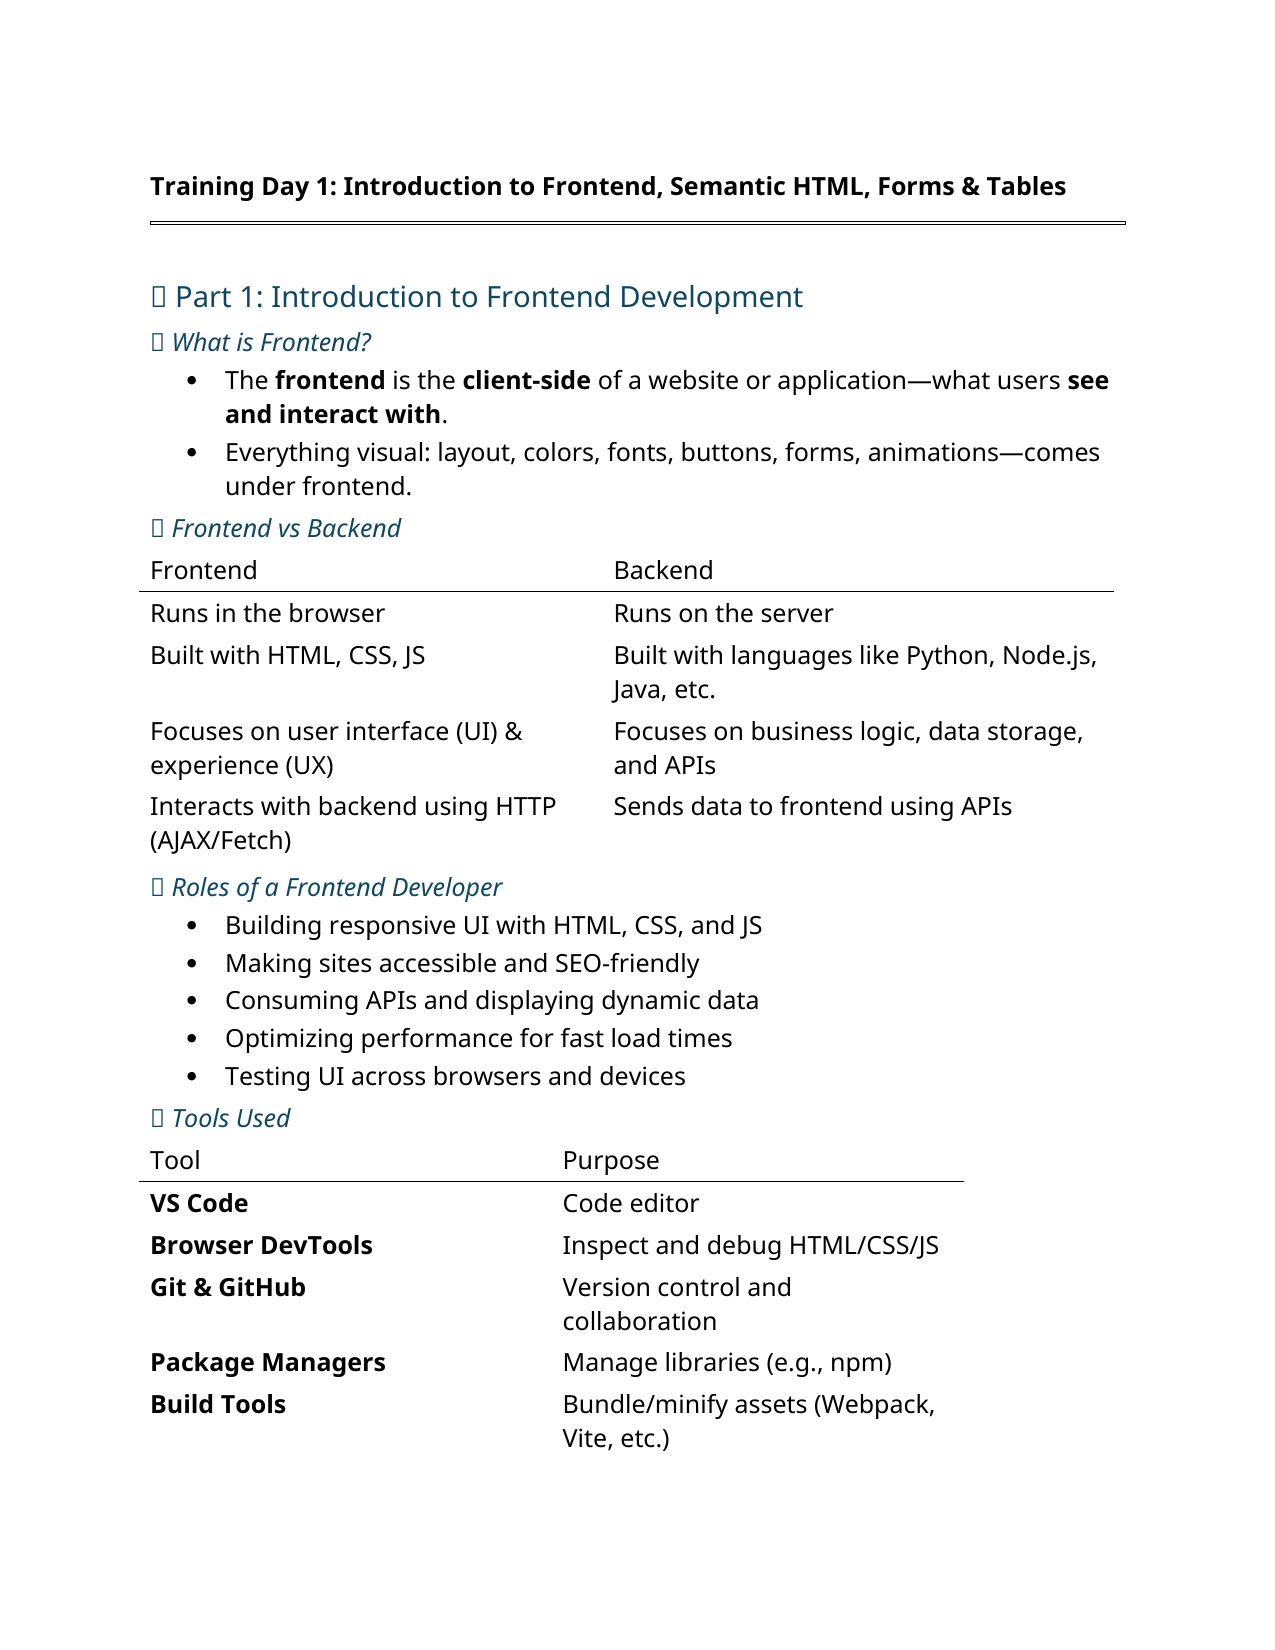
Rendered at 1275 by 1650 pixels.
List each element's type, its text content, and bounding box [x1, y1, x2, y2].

table_cell Browser DevTools [139, 1224, 551, 1266]
text Training Day 1: Introduction to Frontend, Semantic HTML, Forms & Tables [150, 169, 1125, 203]
table_cell Build Tools [139, 1383, 551, 1458]
table_header Backend [602, 549, 1114, 591]
table_cell Git & GitHub [139, 1266, 551, 1341]
table_header Frontend [139, 549, 602, 591]
table_cell Code editor [551, 1182, 964, 1224]
list Everything visual: layout, colors, fonts, buttons, forms, animations—comes under frontend. [187, 434, 1125, 503]
subtitle ✅ Tools Used [150, 1101, 1125, 1135]
subtitle 💡 Part 1: Introduction to Frontend Development [150, 276, 1125, 316]
table_cell Inspect and debug HTML/CSS/JS [551, 1224, 964, 1266]
table_cell Version control and collaboration [551, 1266, 964, 1341]
list The frontend is the client-side of a website or application—what users see and interact with. [187, 363, 1125, 431]
table_cell Package Managers [139, 1341, 551, 1383]
table_cell Focuses on business logic, data storage, and APIs [602, 710, 1114, 785]
subtitle ✅ Roles of a Frontend Developer [150, 869, 1125, 903]
list Building responsive UI with HTML, CSS, and JS [187, 907, 1125, 941]
table_cell Sends data to frontend using APIs [602, 785, 1114, 861]
table_header Tool [139, 1139, 551, 1181]
table_cell Built with languages like Python, Node.js, Java, etc. [602, 634, 1114, 709]
table_cell Bundle/minify assets (Webpack, Vite, etc.) [551, 1383, 964, 1458]
list Testing UI across browsers and devices [187, 1059, 1125, 1093]
table_cell Interacts with backend using HTTP (AJAX/Fetch) [139, 785, 602, 861]
subtitle ✅ Frontend vs Backend [150, 511, 1125, 545]
list Optimizing performance for fast load times [187, 1021, 1125, 1055]
table_cell Manage libraries (e.g., npm) [551, 1341, 964, 1383]
table_cell VS Code [139, 1182, 551, 1224]
table_cell Built with HTML, CSS, JS [139, 634, 602, 709]
table_cell Focuses on user interface (UI) & experience (UX) [139, 710, 602, 785]
table_cell Runs on the server [602, 592, 1114, 634]
table_header Purpose [551, 1139, 964, 1181]
list Making sites accessible and SEO-friendly [187, 945, 1125, 979]
table_cell Runs in the browser [139, 592, 602, 634]
list Consuming APIs and displaying dynamic data [187, 983, 1125, 1017]
subtitle ✅ What is Frontend? [150, 324, 1125, 358]
